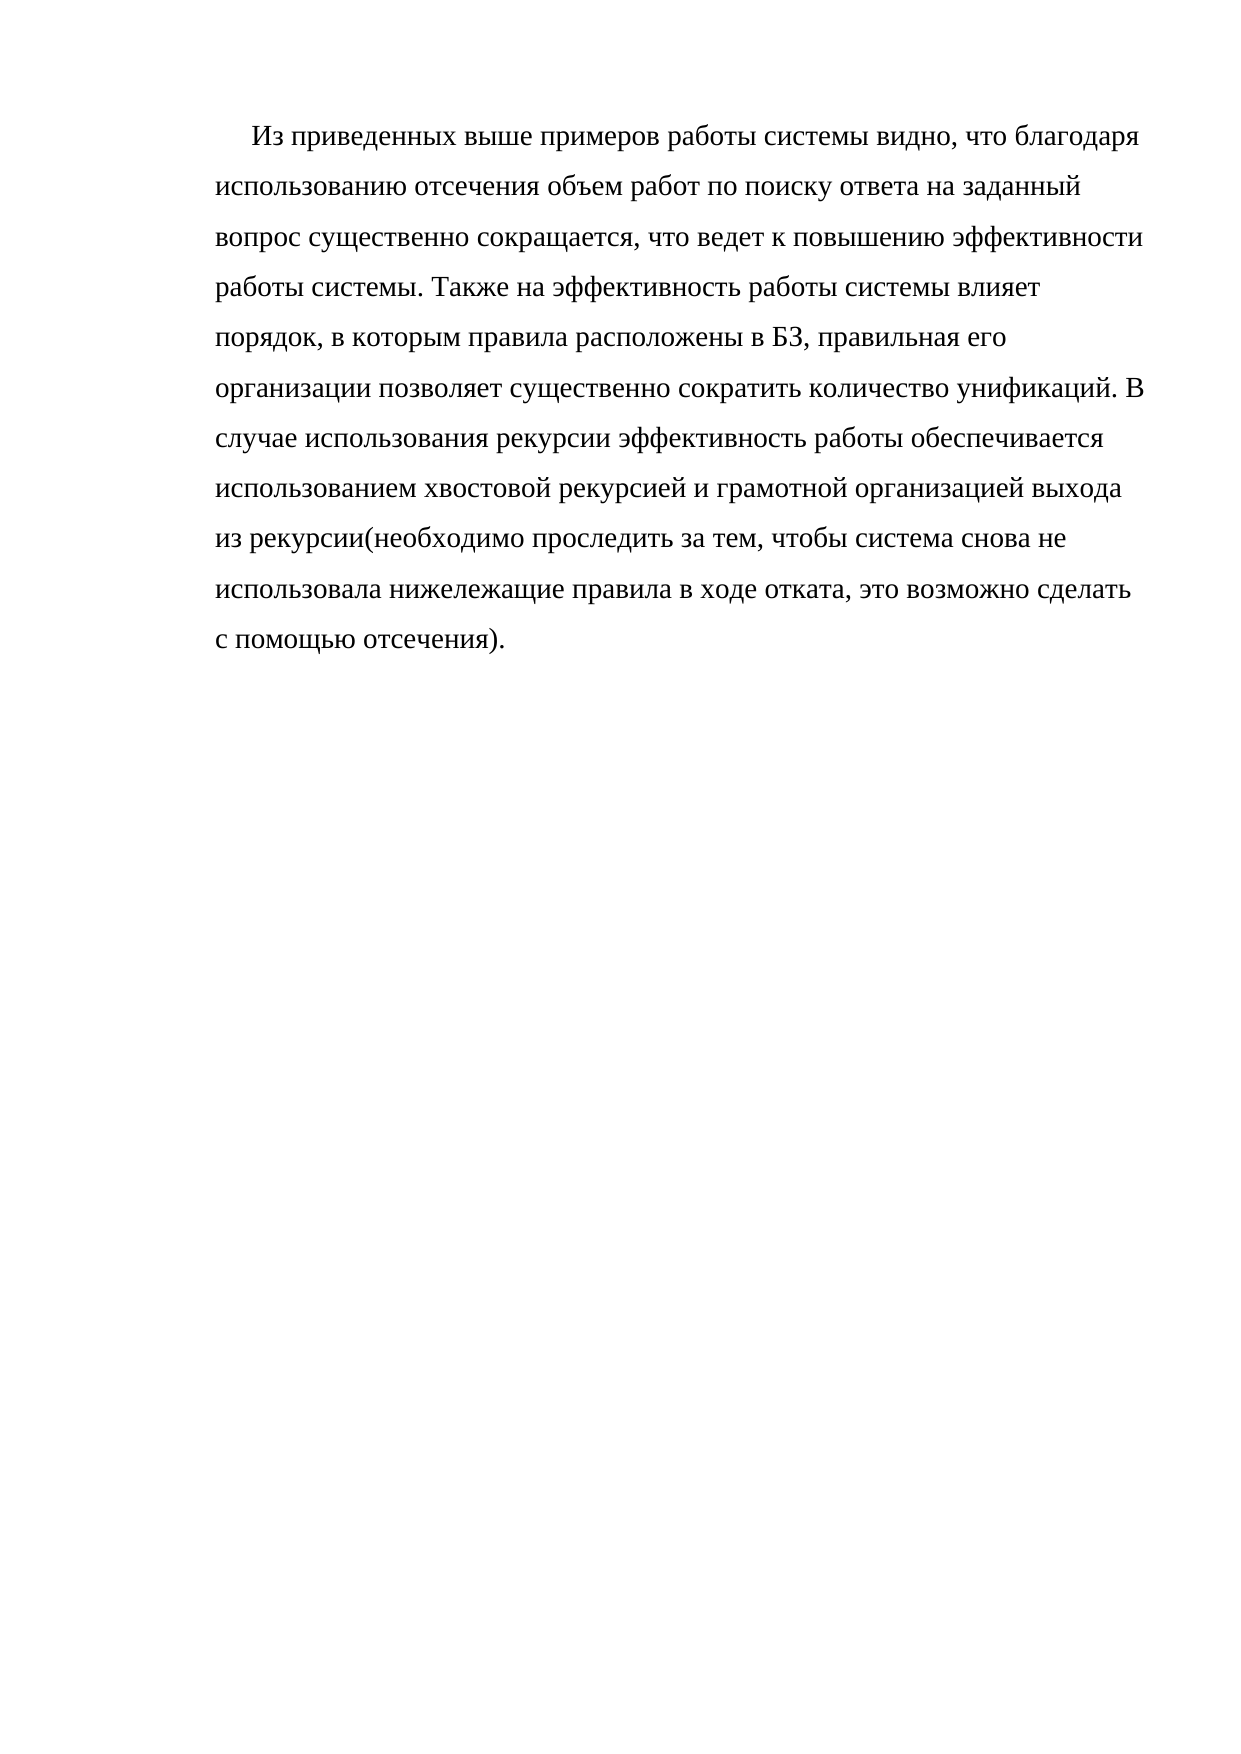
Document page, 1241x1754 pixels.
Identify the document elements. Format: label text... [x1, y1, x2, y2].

text Из приведенных выше примеров работы системы видно, что благодаря использованию отсечения объем работ по поиску ответа на заданный вопрос существенно сокращается, что ведет к повышению эффективности работы системы. Также на эффективность работы системы влияет порядок, в которым правила расположены в БЗ, правильная его организации позволяет существенно сократить количество унификаций. В случае использования рекурсии эффективность работы обеспечивается использованием хвостовой рекурсией и грамотной организацией выхода из рекурсии(необходимо проследить за тем, чтобы система снова не использовала нижележащие правила в ходе отката, это возможно сделать с помощью отсечения). [215, 118, 1152, 655]
